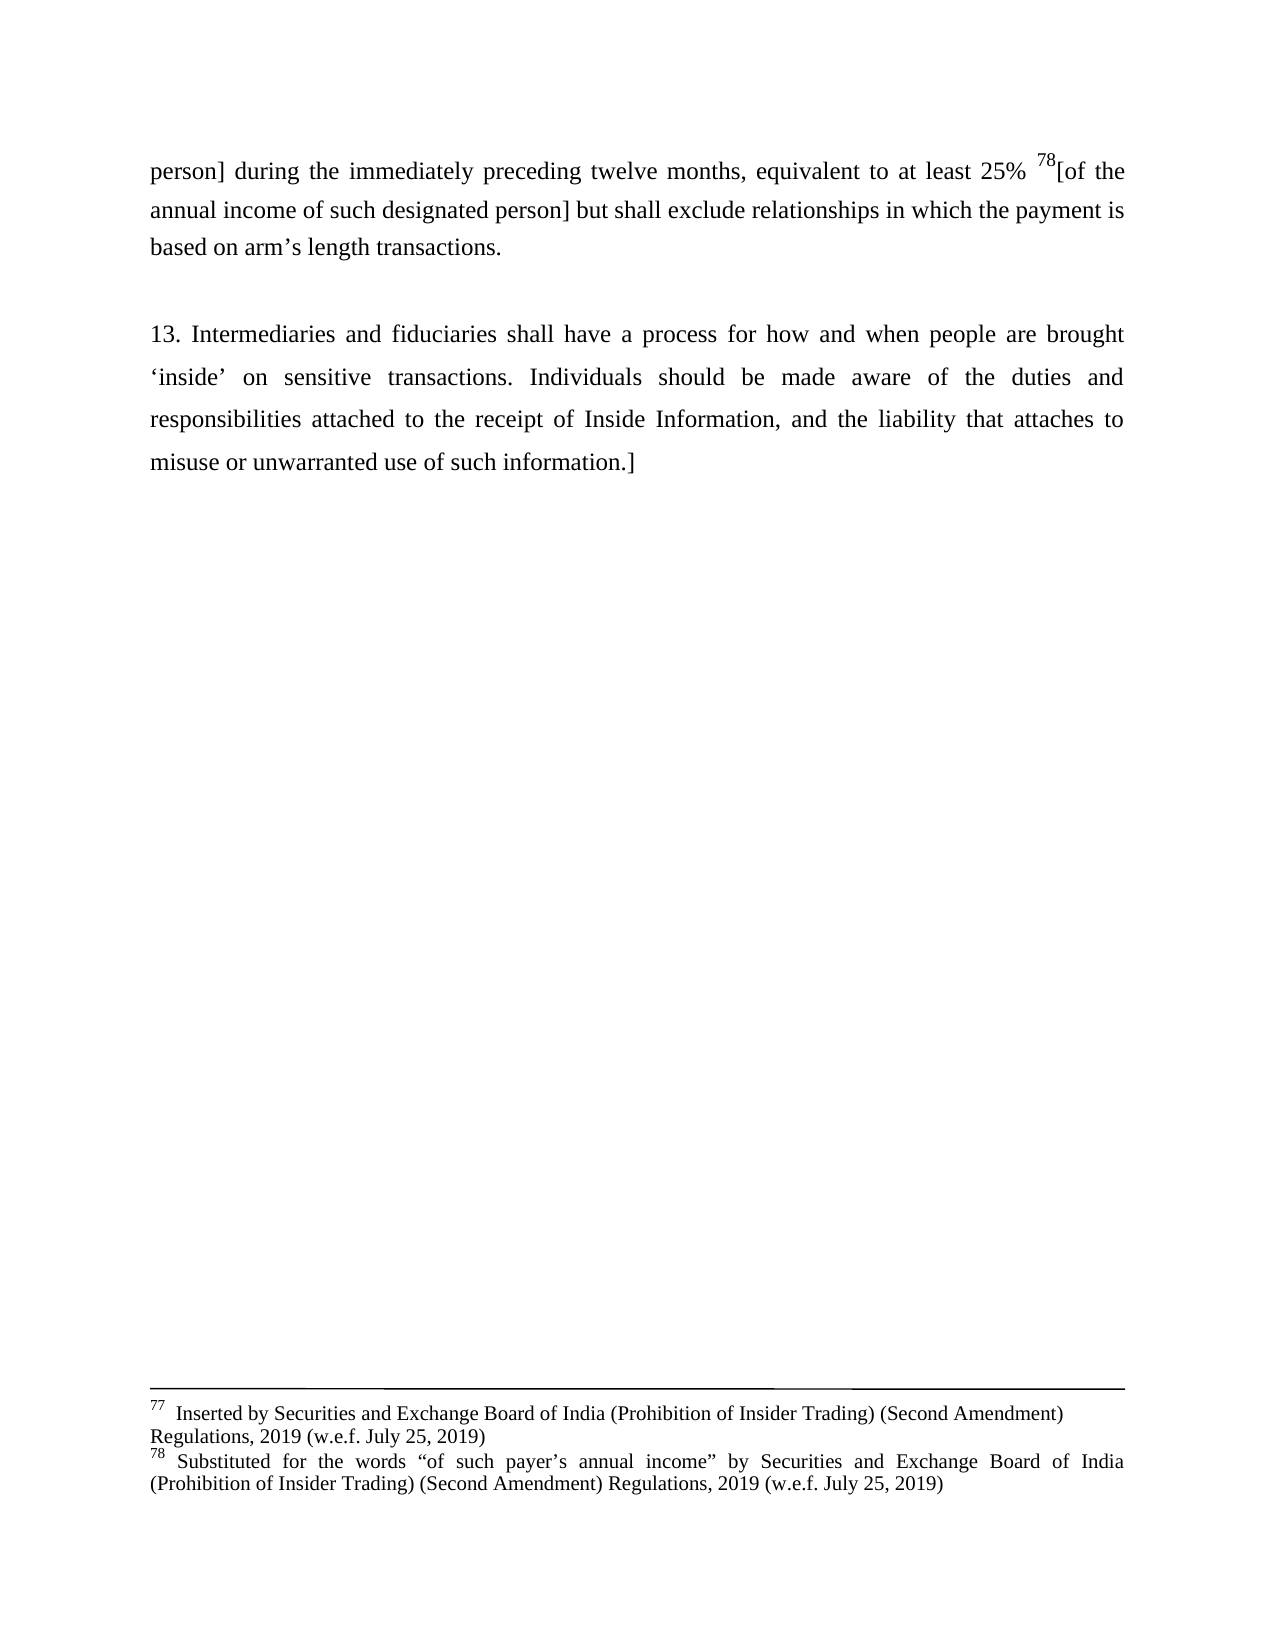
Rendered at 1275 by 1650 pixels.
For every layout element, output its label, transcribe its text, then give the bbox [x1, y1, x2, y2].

text Regulations, 2019 (w.e.f. July 25, 2019) [150, 1426, 1125, 1447]
text person] during the immediately preceding twelve months, equivalent to at least 25% 78[of the annual income of such designated person] but shall exclude relationships in which the payment is based on arm’s length transactions. [150, 148, 1125, 261]
text 77 Inserted by Securities and Exchange Board of India (Prohibition of Insider Trading) (Second Amendment) [150, 1396, 1125, 1426]
text 13. Intermediaries and fiduciaries shall have a process for how and when people are brought ‘inside’ on sensitive transactions. Individuals should be made aware of the duties and responsibilities attached to the receipt of Inside Information, and the liability that attaches to misuse or unwarranted use of such information.] [150, 319, 1125, 476]
text 78 Substituted for the words “of such payer’s annual income” by Securities and Exchange Board of India (Prohibition of Insider Trading) (Second Amendment) Regulations, 2019 (w.e.f. July 25, 2019) [150, 1448, 1125, 1495]
